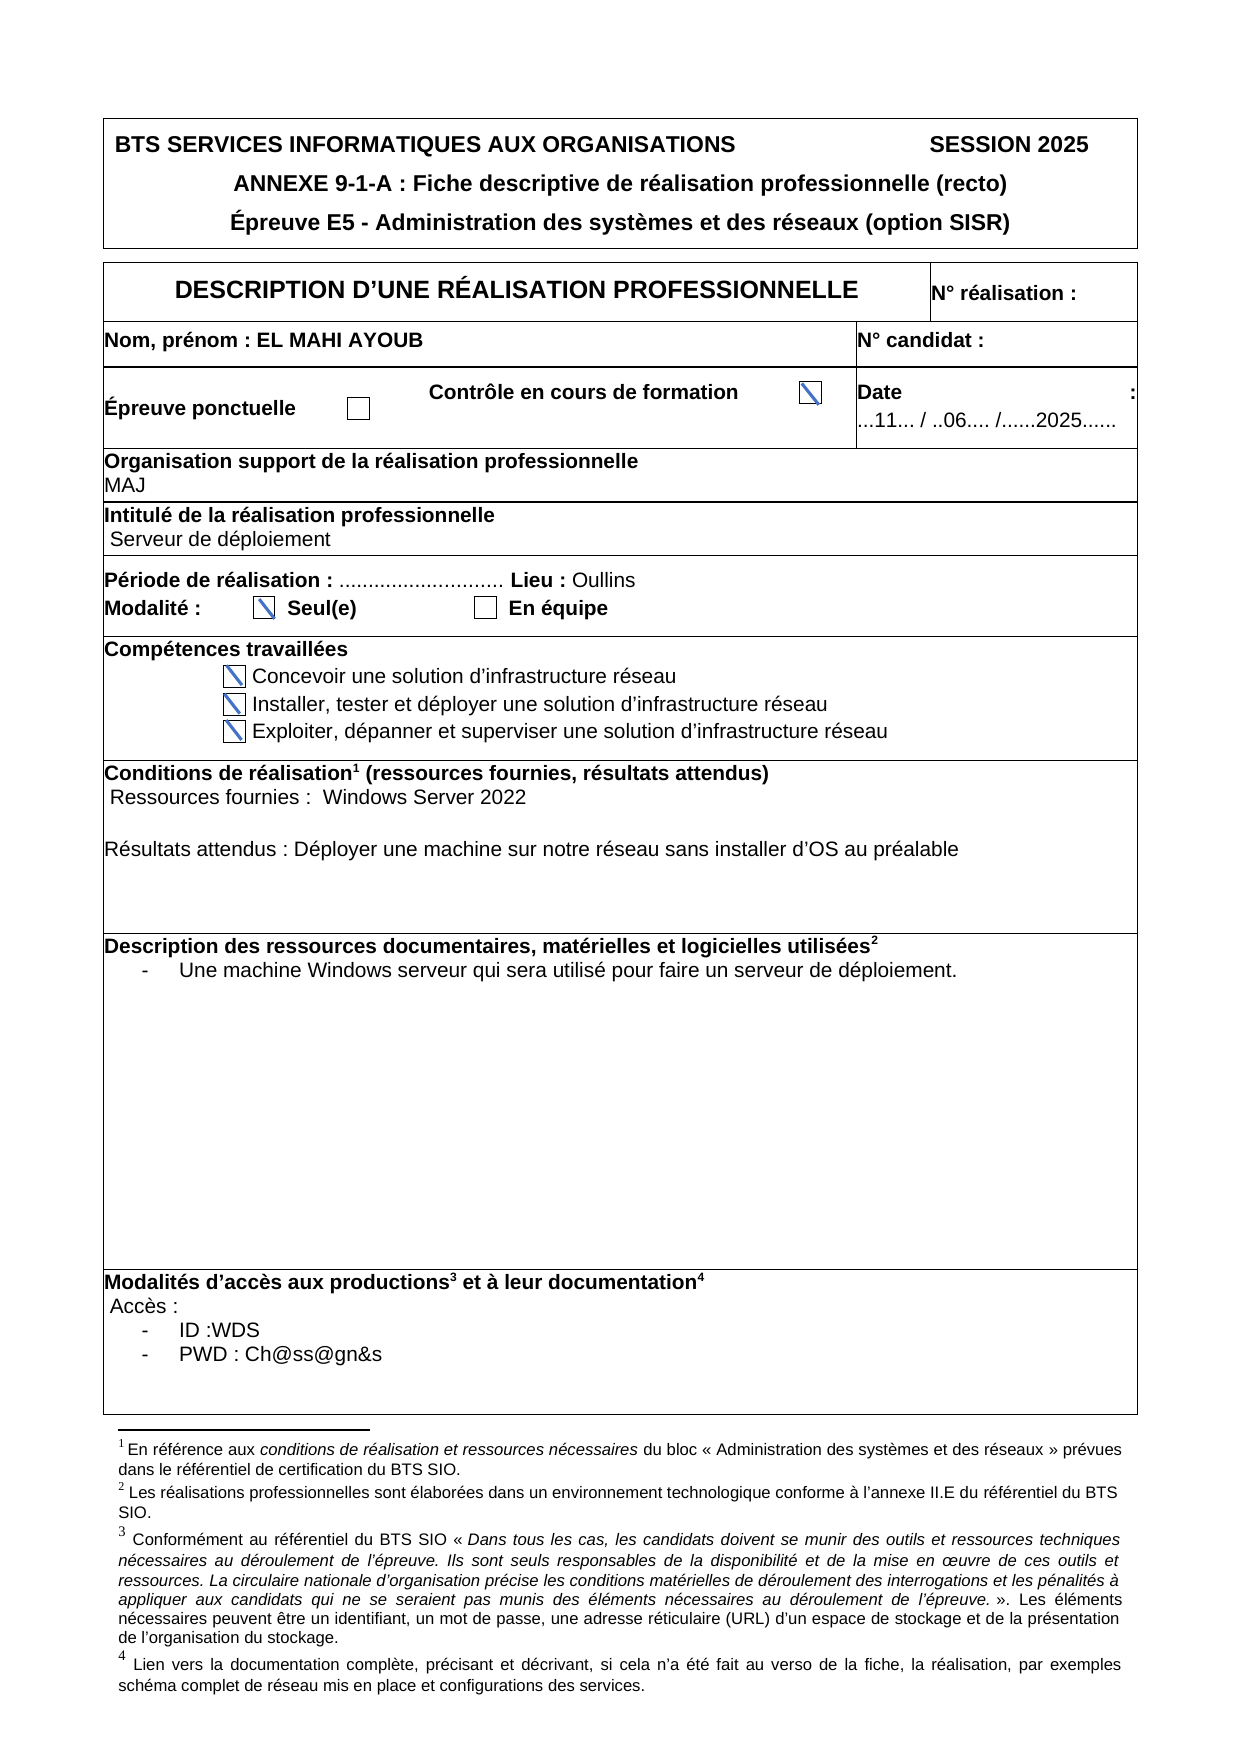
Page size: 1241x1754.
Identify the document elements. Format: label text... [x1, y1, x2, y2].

table_cell Date : ...11... / ..06.... /......2025...... [857, 368, 1137, 448]
table_header DESCRIPTION D’UNE RÉALISATION PROFESSIONNELLE [104, 263, 930, 321]
table_header N° réalisation : [931, 263, 1137, 321]
table_cell Modalités d’accès aux productions et à leur documentation Accès : ID :WDS PWD : Ch@ss@gn&s [104, 1270, 1137, 1414]
table_cell Conditions de réalisation (ressources fournies, résultats attendus) Ressources fournies : Windows Server 2022 Résultats attendus : Déployer une machine sur notre réseau sans installer d’OS au préalable [104, 761, 1137, 932]
table_cell Compétences travaillées Concevoir une solution d’infrastructure réseau Installer, tester et déployer une solution d’infrastructure réseau Exploiter, dépanner et superviser une solution d’infrastructure réseau [104, 637, 1137, 760]
table_header BTS Services informatiques aux organisations SESSION 2025 ANNEXE 9-1-A : Fiche descriptive de réalisation professionnelle (recto) Épreuve E5 - Administration des systèmes et des réseaux (option SISR) [104, 119, 1137, 247]
table_cell Intitulé de la réalisation professionnelle Serveur de déploiement [104, 503, 1137, 554]
table_cell Organisation support de la réalisation professionnelle MAJ [104, 449, 1137, 501]
table_cell Épreuve ponctuelle [104, 368, 428, 448]
table_cell Contrôle en cours de formation [428, 368, 856, 448]
table_cell N° candidat : [857, 322, 1137, 366]
table_cell Période de réalisation : Lieu : Oullins Modalité : Seul(e) En équipe [104, 556, 1137, 636]
table_cell Description des ressources documentaires, matérielles et logicielles utilisées Une machine Windows serveur qui sera utilisé pour faire un serveur de déploiement. [104, 934, 1137, 1269]
table_cell Nom, prénom : EL MAHI AYOUB [104, 322, 856, 366]
